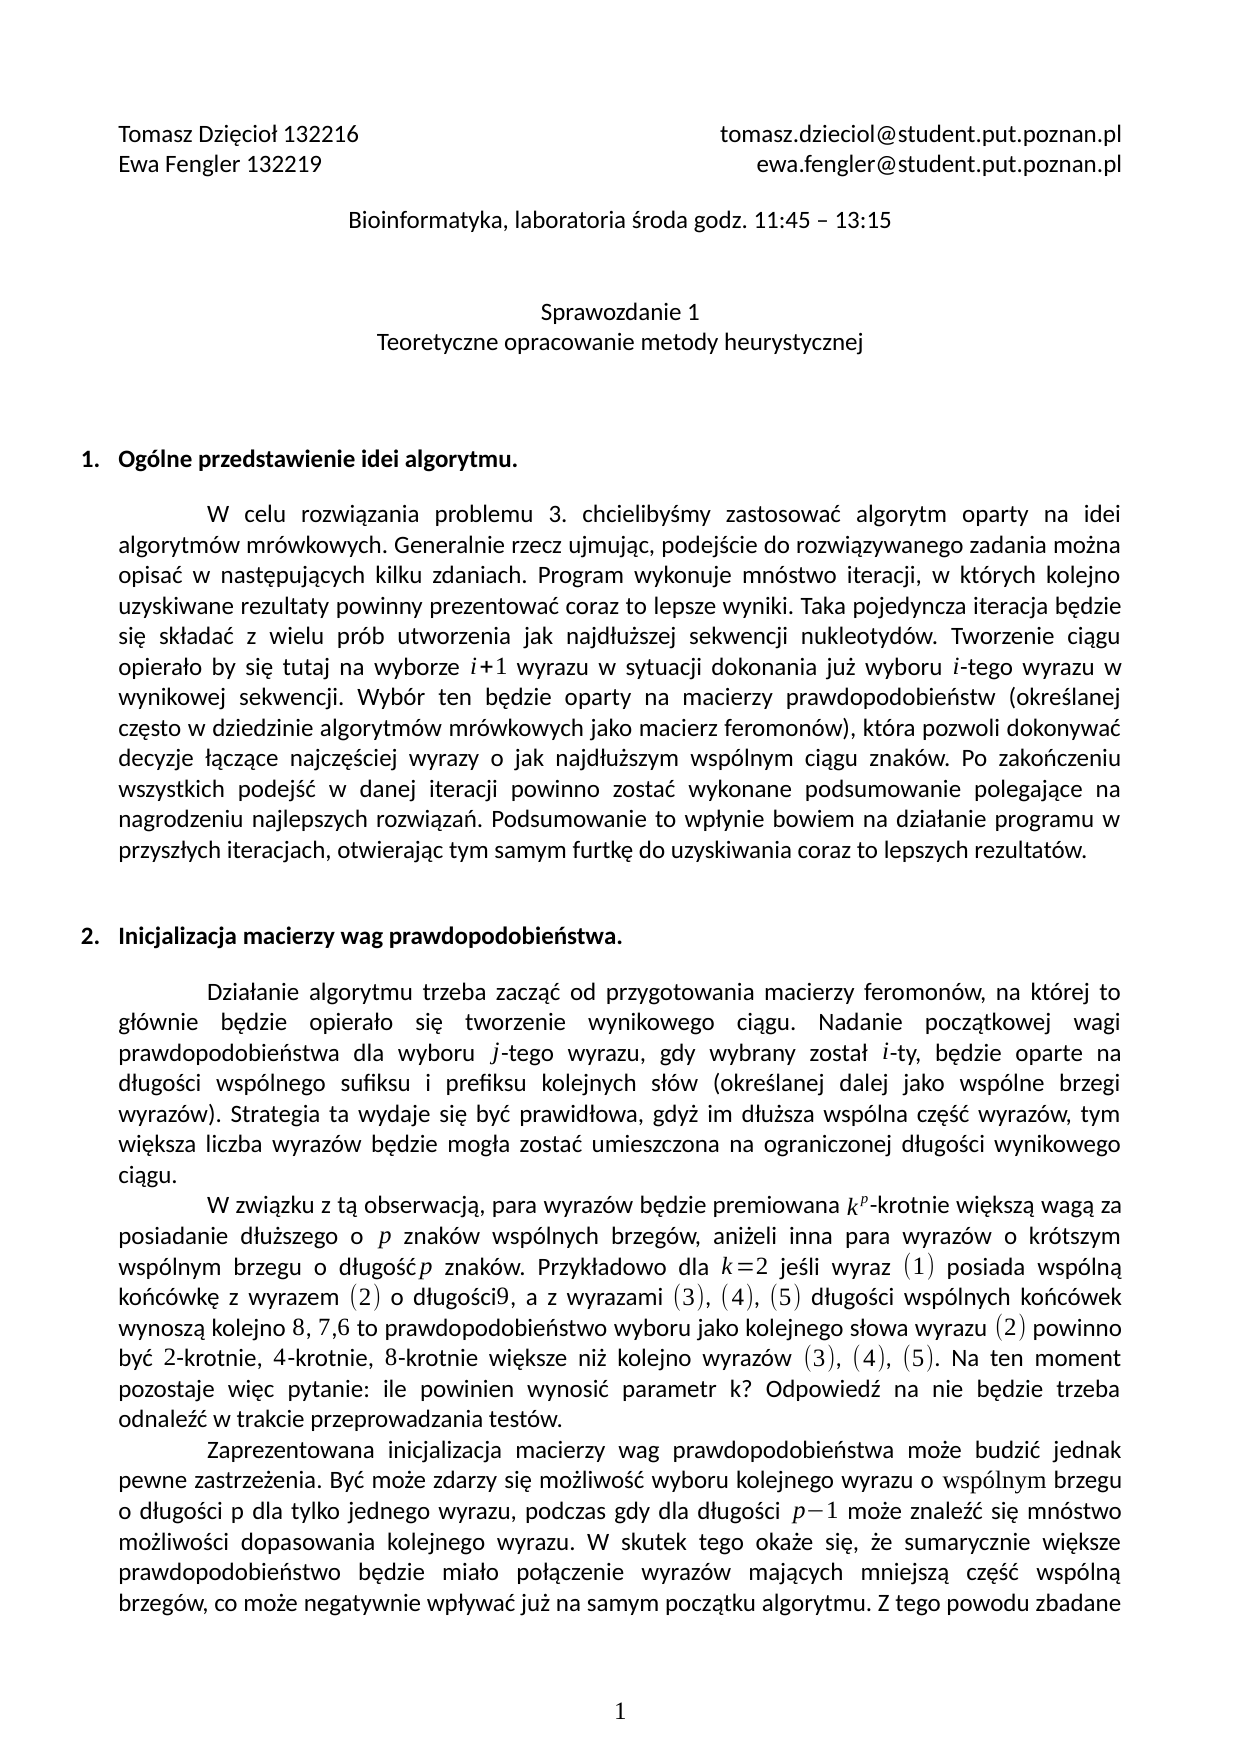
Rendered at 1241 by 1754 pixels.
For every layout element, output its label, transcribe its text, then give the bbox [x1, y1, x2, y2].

text Sprawozdanie 1 [118, 296, 1122, 326]
subtitle Inicjalizacja macierzy wag prawdopodobieństwa. [81, 920, 1122, 951]
subtitle Ogólne przedstawienie idei algorytmu. [81, 443, 1122, 473]
text Tomasz Dzięcioł 132216 tomasz.dzieciol@student.put.poznan.pl [118, 118, 1122, 149]
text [118, 1434, 1122, 1617]
text W związku z tą obserwacją, para wyrazów będzie premiowana -krotnie większą wagą za posiadanie dłuższego o znaków wspólnych brzegów, aniżeli inna para wyrazów o krótszym wspólnym brzegu o długość znaków. Przykładowo dla jeśli wyraz posiada wspólną końcówkę z wyrazem o długości, a z wyrazami , , długości wspólnych końcówek wynoszą kolejno , , to prawdopodobieństwo wyboru jako kolejnego słowa wyrazu powinno być -krotnie, -krotnie, -krotnie większe niż kolejno wyrazów , , . Na ten moment pozostaje więc pytanie: ile powinien wynosić parametr k? Odpowiedź na nie będzie trzeba odnaleźć w trakcie przeprowadzania testów. [118, 1189, 1122, 1434]
text Bioinformatyka, laboratoria środa godz. 11:45 – 13:15 [118, 204, 1122, 235]
text Działanie algorytmu trzeba zacząć od przygotowania macierzy feromonów, na której to głównie będzie opierało się tworzenie wynikowego ciągu. Nadanie początkowej wagi prawdopodobieństwa dla wyboru -tego wyrazu, gdy wybrany został -ty, będzie oparte na długości wspólnego sufiksu i prefiksu kolejnych słów (określanej dalej jako wspólne brzegi wyrazów). Strategia ta wydaje się być prawidłowa, gdyż im dłuższa wspólna część wyrazów, tym większa liczba wyrazów będzie mogła zostać umieszczona na ograniczonej długości wynikowego ciągu. [118, 976, 1122, 1189]
text Ewa Fengler 132219 ewa.fengler@student.put.poznan.pl [118, 149, 1122, 179]
text W celu rozwiązania problemu 3. chcielibyśmy zastosować algorytm oparty na idei algorytmów mrówkowych. Generalnie rzecz ujmując, podejście do rozwiązywanego zadania można opisać w następujących kilku zdaniach. Program wykonuje mnóstwo iteracji, w których kolejno uzyskiwane rezultaty powinny prezentować coraz to lepsze wyniki. Taka pojedyncza iteracja będzie się składać z wielu prób utworzenia jak najdłuższej sekwencji nukleotydów. Tworzenie ciągu opierało by się tutaj na wyborze wyrazu w sytuacji dokonania już wyboru -tego wyrazu w wynikowej sekwencji. Wybór ten będzie oparty na macierzy prawdopodobieństw (określanej często w dziedzinie algorytmów mrówkowych jako macierz feromonów), która pozwoli dokonywać decyzje łączące najczęściej wyrazy o jak najdłuższym wspólnym ciągu znaków. Po zakończeniu wszystkich podejść w danej iteracji powinno zostać wykonane podsumowanie polegające na nagrodzeniu najlepszych rozwiązań. Podsumowanie to wpłynie bowiem na działanie programu w przyszłych iteracjach, otwierając tym samym furtkę do uzyskiwania coraz to lepszych rezultatów. [118, 498, 1122, 864]
text Teoretyczne opracowanie metody heurystycznej [118, 326, 1122, 357]
